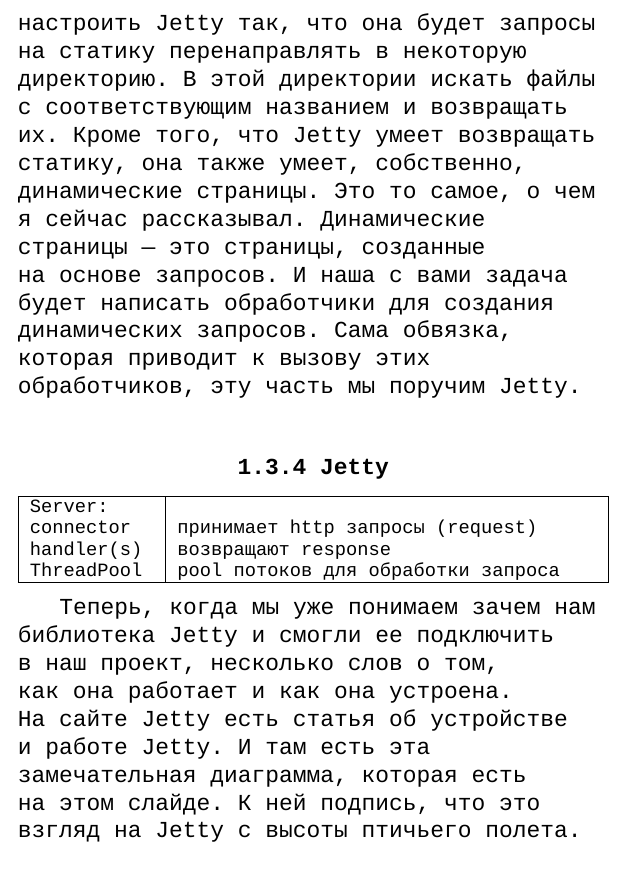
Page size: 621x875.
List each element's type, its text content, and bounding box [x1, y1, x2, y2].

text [18, 596, 608, 845]
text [18, 12, 608, 401]
table_header Server: connector handler(s) ThreadPool [19, 497, 165, 582]
text 1.3.4 Jetty [18, 456, 608, 481]
table_header принимает http запросы (request) возвращают response pool потоков для обработки запроса [166, 497, 608, 582]
